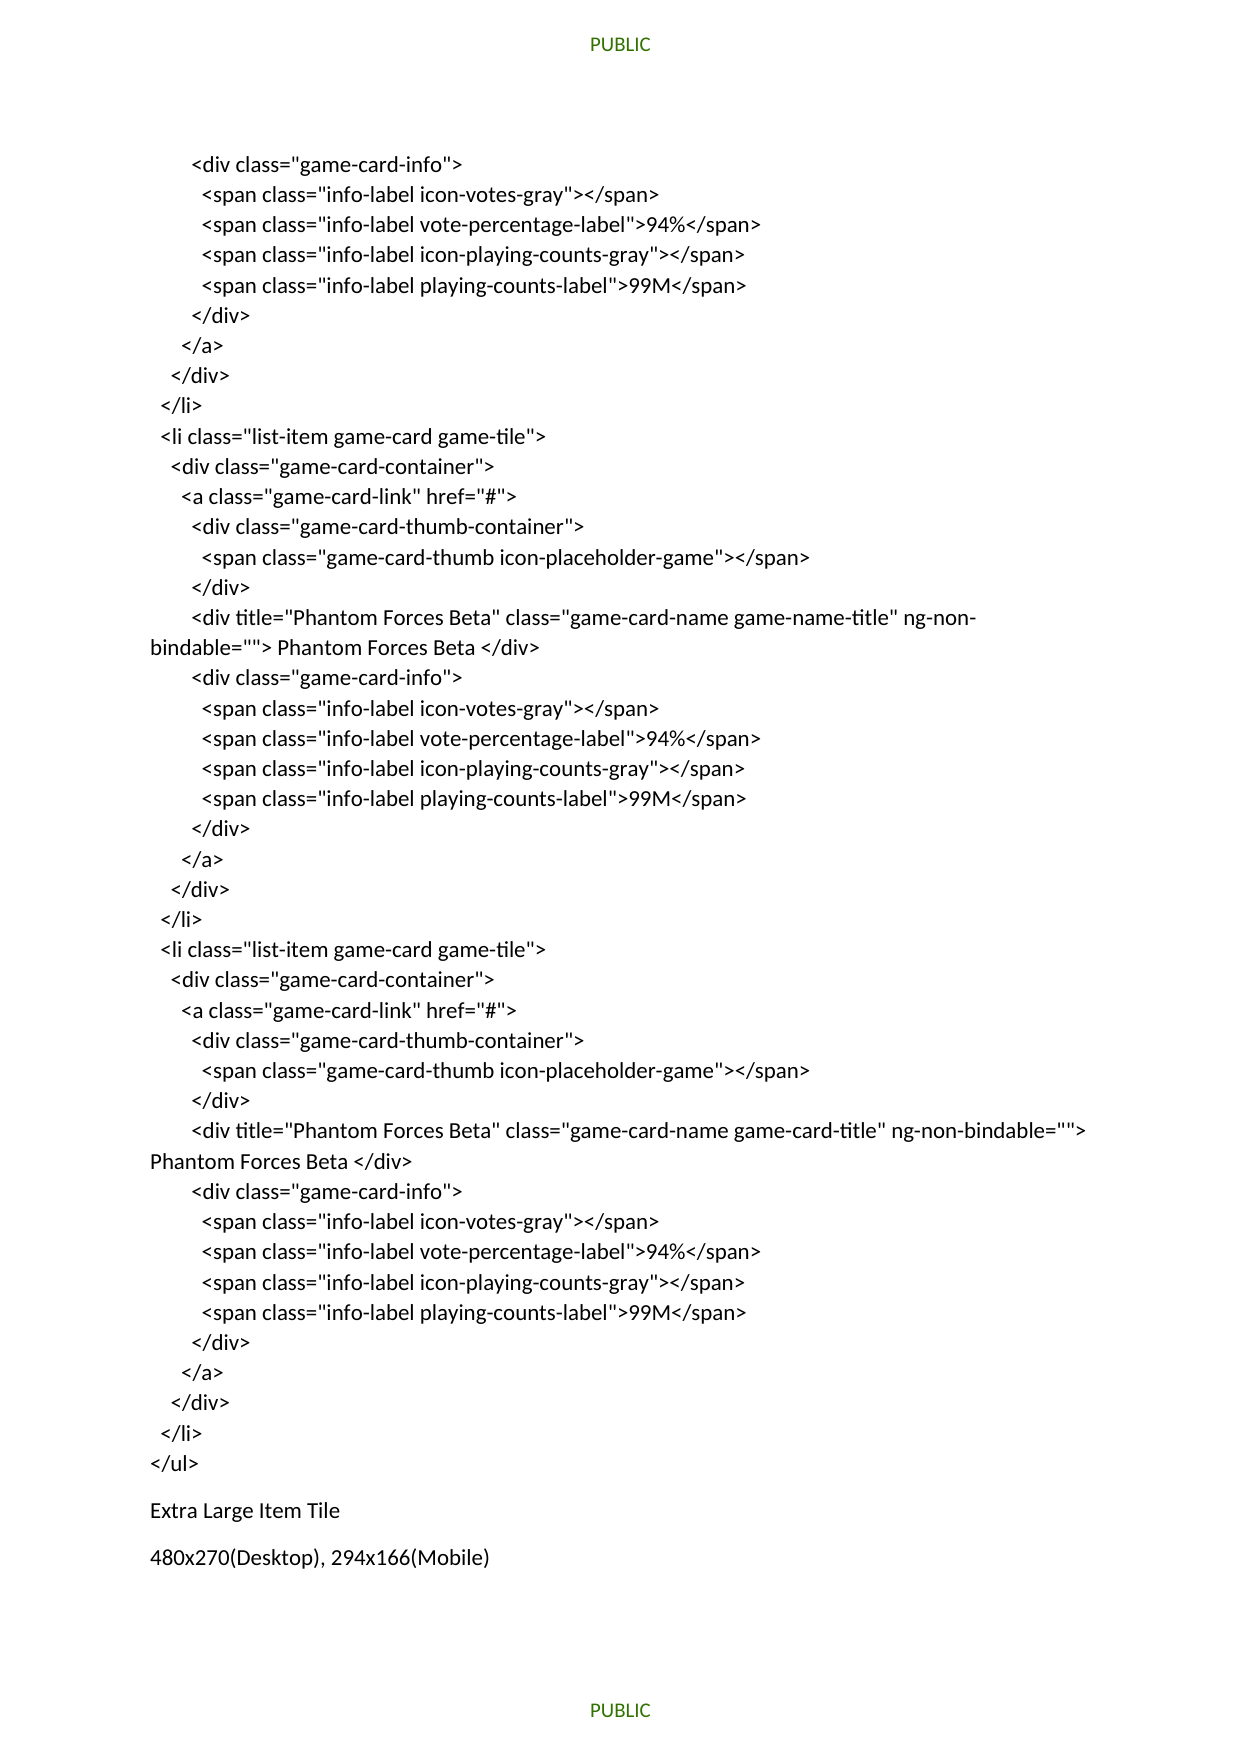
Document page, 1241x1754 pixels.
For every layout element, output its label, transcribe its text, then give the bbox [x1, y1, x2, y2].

text Extra Large Item Tile [150, 1496, 1090, 1524]
text 480x270(Desktop), 294x166(Mobile) [150, 1543, 1090, 1571]
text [150, 150, 1090, 1477]
